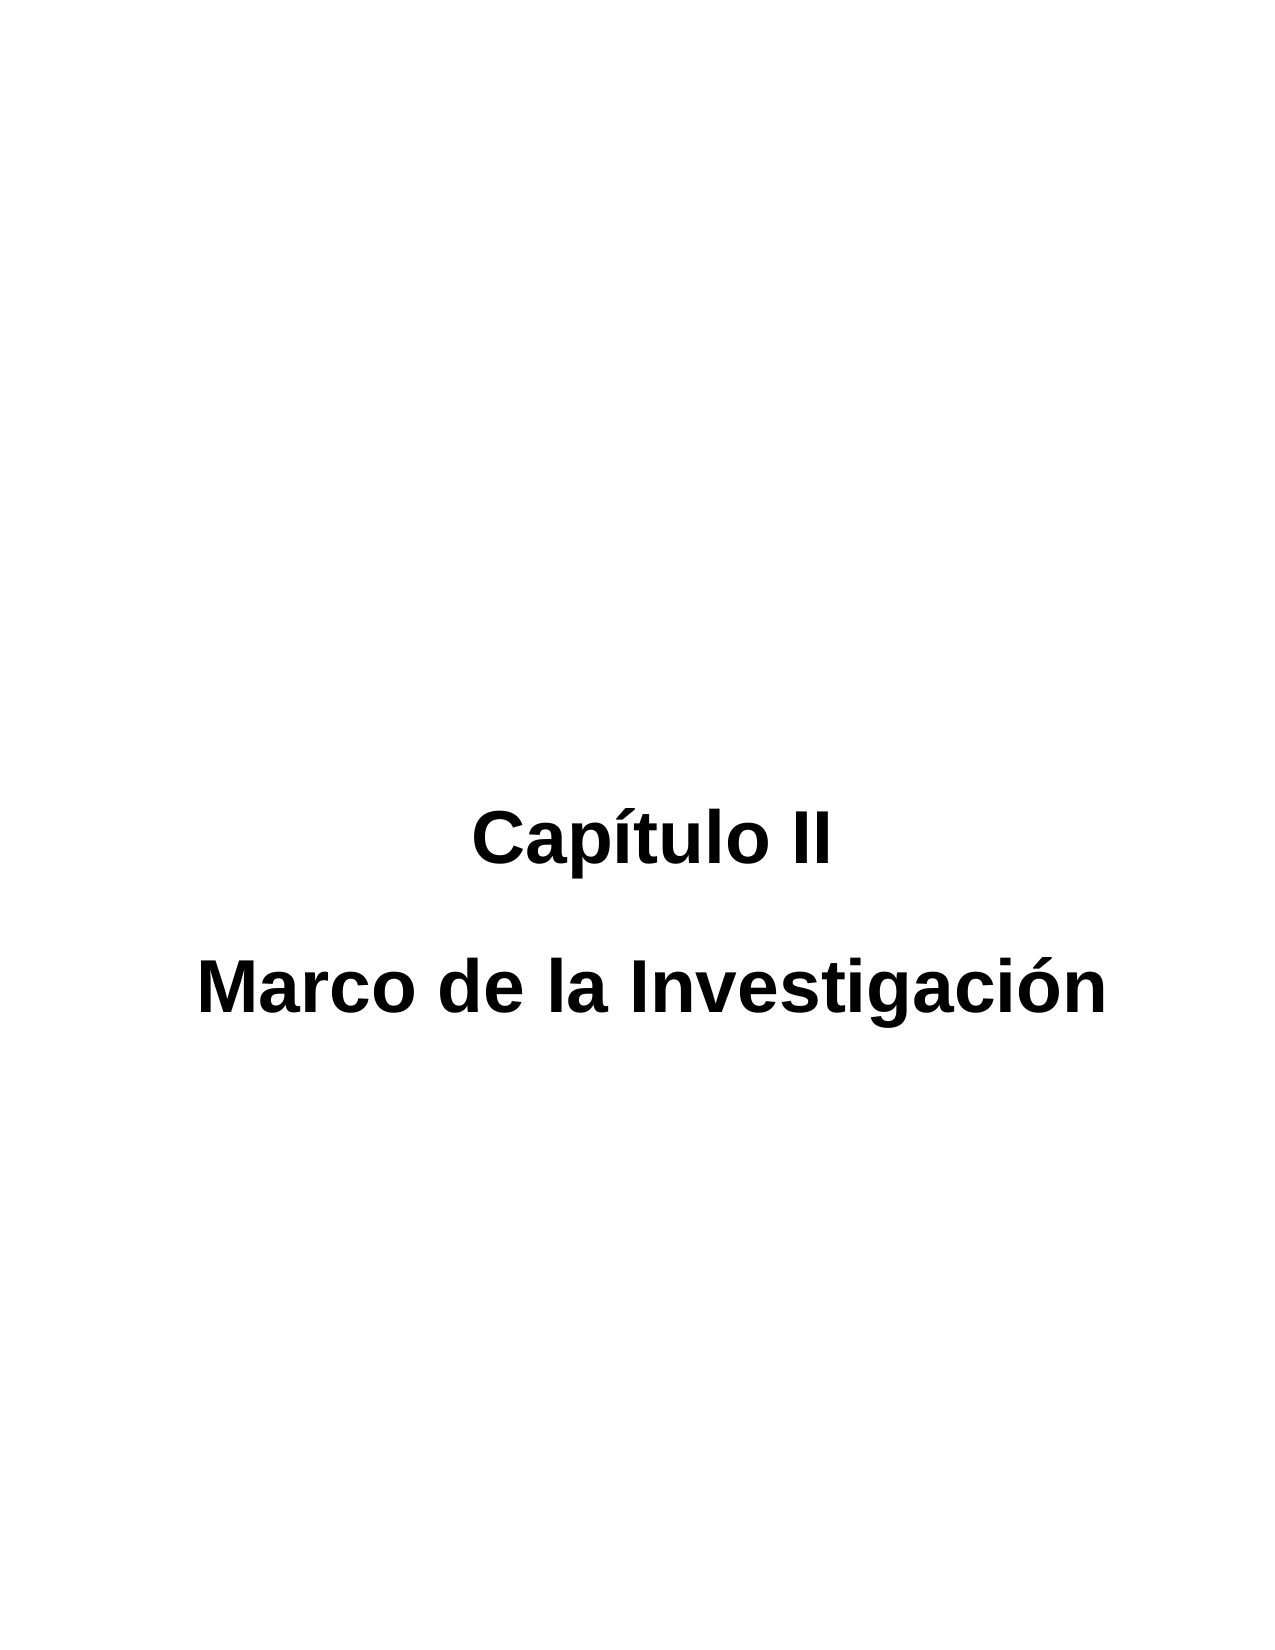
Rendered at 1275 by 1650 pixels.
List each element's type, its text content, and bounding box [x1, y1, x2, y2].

subtitle Capítulo II [148, 793, 1157, 879]
subtitle Marco de la Investigación [148, 942, 1157, 1028]
